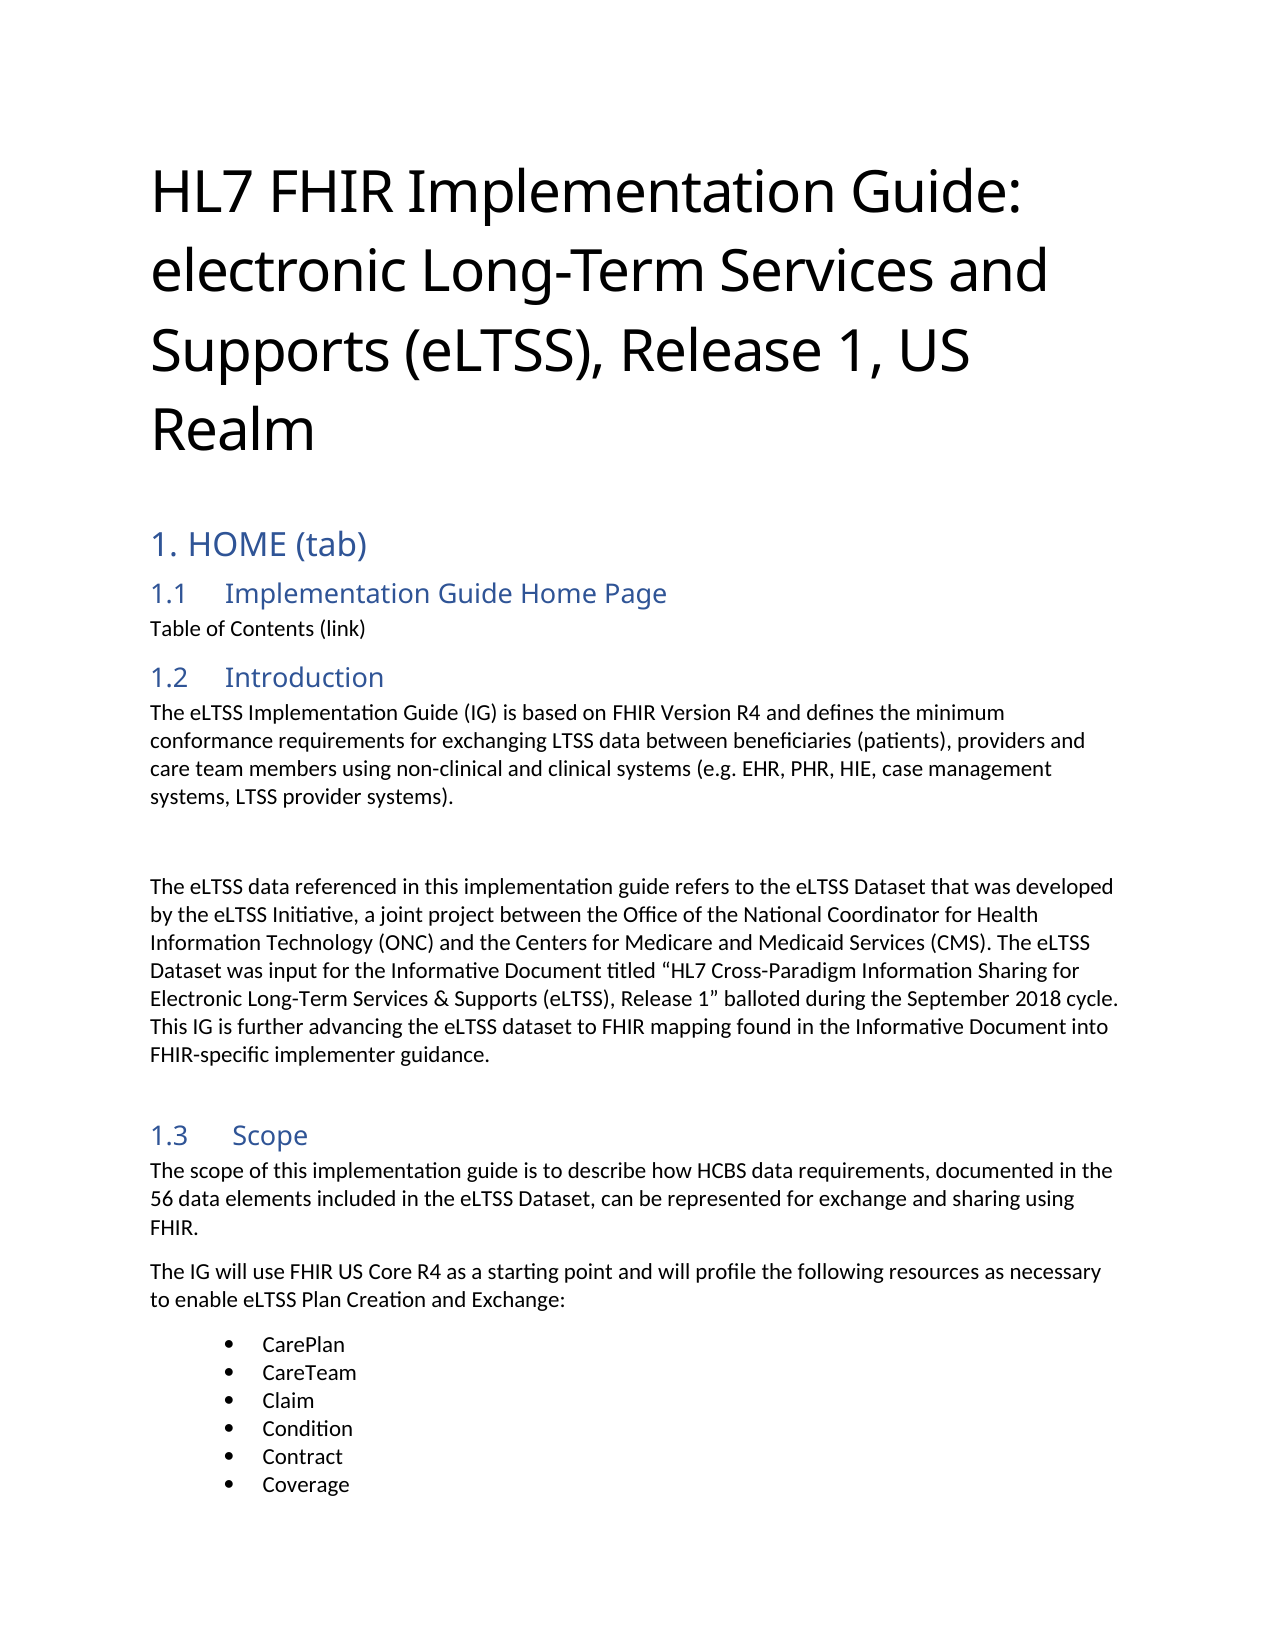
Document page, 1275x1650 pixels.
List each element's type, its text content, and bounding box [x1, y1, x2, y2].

list Condition [225, 1414, 1125, 1442]
text The scope of this implementation guide is to describe how HCBS data requirements, documented in the 56 data elements included in the eLTSS Dataset, can be represented for exchange and sharing using FHIR. [150, 1157, 1125, 1241]
text The eLTSS data referenced in this implementation guide refers to the eLTSS Dataset that was developed by the eLTSS Initiative, a joint project between the Office of the National Coordinator for Health Information Technology (ONC) and the Centers for Medicare and Medicaid Services (CMS). The eLTSS Dataset was input for the Informative Document titled “HL7 Cross-Paradigm Information Sharing for Electronic Long-Term Services & Supports (eLTSS), Release 1” balloted during the September 2018 cycle. This IG is further advancing the eLTSS dataset to FHIR mapping found in the Informative Document into FHIR-specific implementer guidance. [150, 872, 1125, 1068]
list Claim [225, 1386, 1125, 1414]
text The eLTSS Implementation Guide (IG) is based on FHIR Version R4 and defines the minimum conformance requirements for exchanging LTSS data between beneficiaries (patients), providers and care team members using non-clinical and clinical systems (e.g. EHR, PHR, HIE, case management systems, LTSS provider systems). [150, 698, 1125, 810]
text The IG will use FHIR US Core R4 as a starting point and will profile the following resources as necessary to enable eLTSS Plan Creation and Exchange: [150, 1257, 1125, 1313]
list CarePlan [225, 1330, 1125, 1358]
list CareTeam [225, 1358, 1125, 1386]
list Contract [225, 1442, 1125, 1470]
subtitle Implementation Guide Home Page [150, 574, 1125, 611]
text Table of Contents (link) [150, 614, 1125, 642]
list Coverage [225, 1470, 1125, 1498]
subtitle Introduction [150, 658, 1125, 695]
subtitle HOME (tab) [150, 521, 1125, 566]
title HL7 FHIR Implementation Guide: electronic Long-Term Services and Supports (eLTSS), Release 1, US Realm [150, 150, 1125, 468]
subtitle Scope [150, 1117, 1125, 1154]
